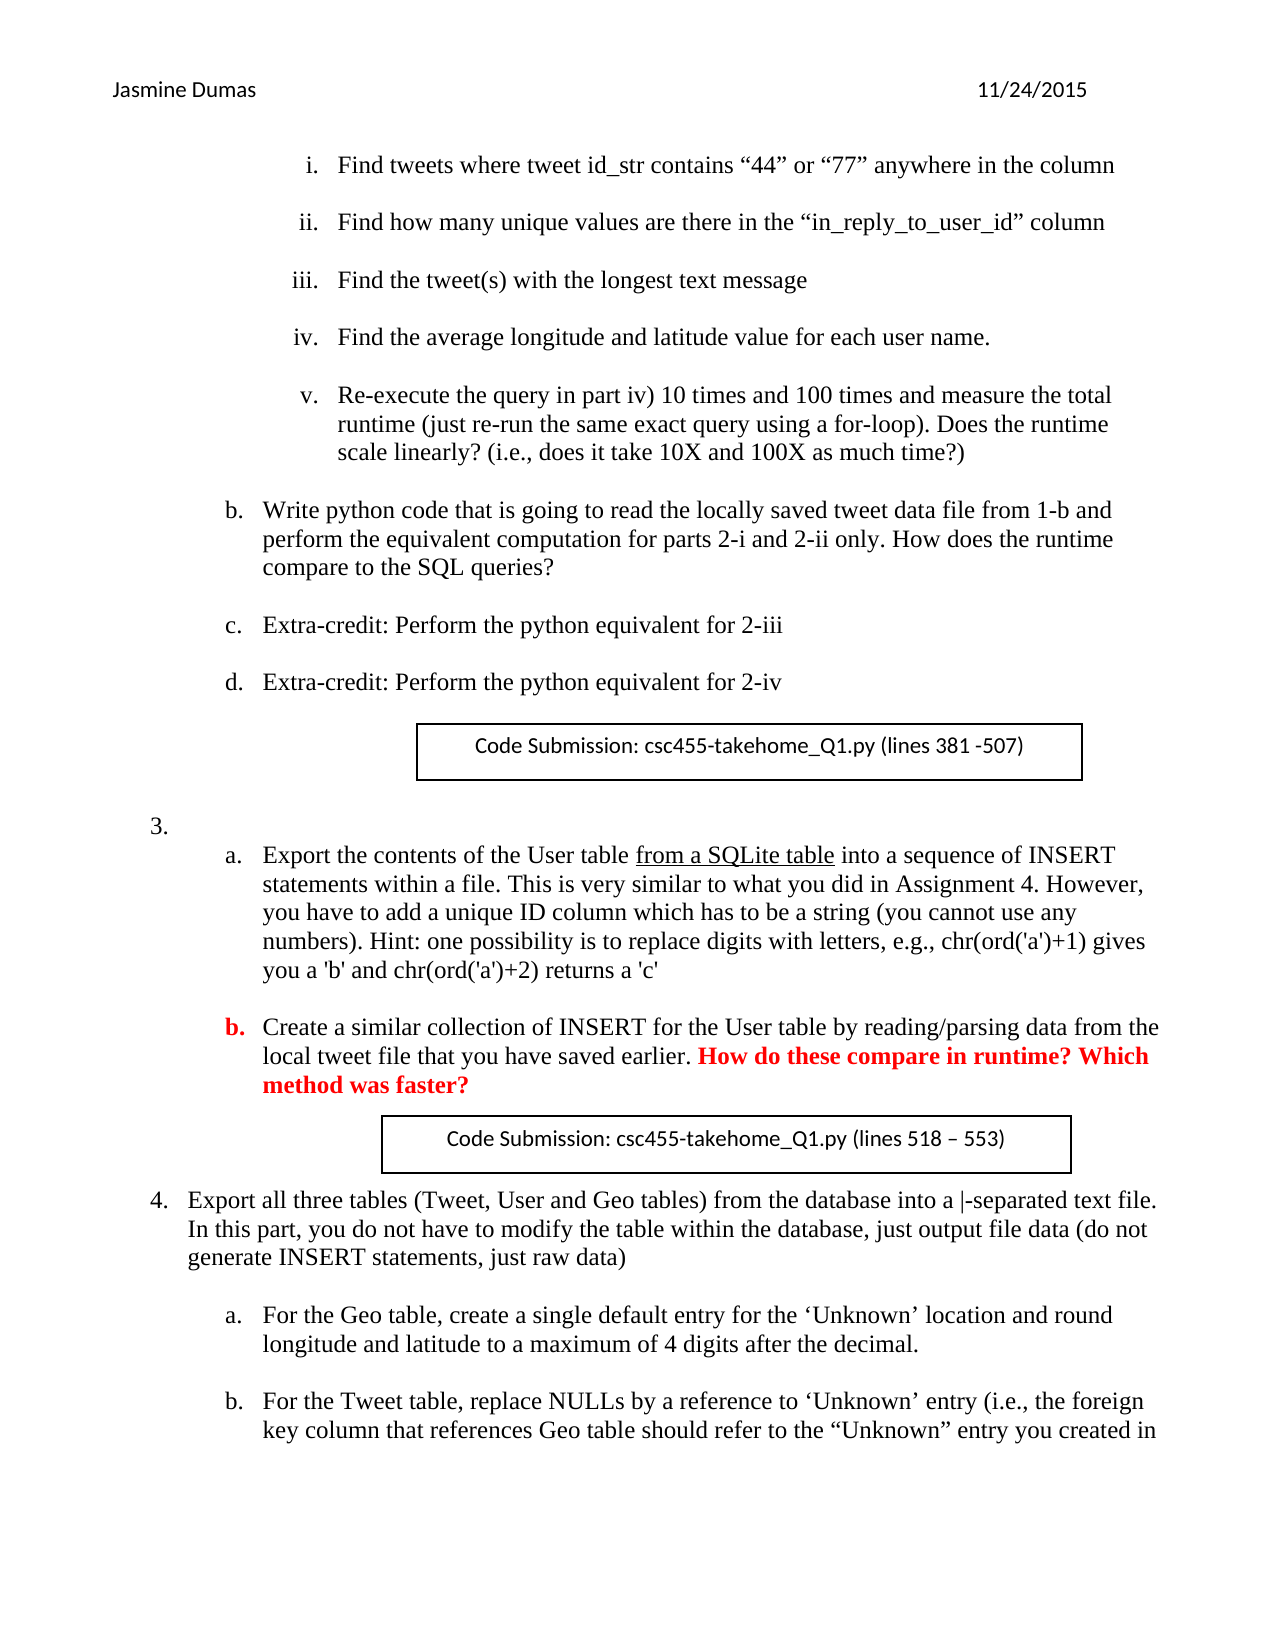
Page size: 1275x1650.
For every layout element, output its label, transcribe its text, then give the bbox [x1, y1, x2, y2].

list Find the average longitude and latitude value for each user name. [319, 322, 1162, 351]
list For the Geo table, create a single default entry for the ‘Unknown’ location and round longitude and latitude to a maximum of 4 digits after the decimal. [225, 1300, 1162, 1357]
list Re-execute the query in part iv) 10 times and 100 times and measure the total runtime (just re-run the same exact query using a for-loop). Does the runtime scale linearly? (i.e., does it take 10X and 100X as much time?) [319, 380, 1162, 466]
list Find the tweet(s) with the longest text message [319, 265, 1162, 294]
list Extra-credit: Perform the python equivalent for 2-iii [225, 610, 1162, 639]
list Create a similar collection of INSERT for the User table by reading/parsing data from the local tweet file that you have saved earlier. How do these compare in runtime? Which method was faster? [225, 1012, 1162, 1099]
list Write python code that is going to read the locally saved tweet data file from 1-b and perform the equivalent computation for parts 2-i and 2-ii only. How does the runtime compare to the SQL queries? [225, 495, 1162, 581]
list Export the contents of the User table from a SQLite table into a sequence of INSERT statements within a file. This is very similar to what you did in Assignment 4. However, you have to add a unique ID column which has to be a string (you cannot use any numbers). Hint: one possibility is to replace digits with letters, e.g., chr(ord('a')+1) gives you a 'b' and chr(ord('a')+2) returns a 'c' [225, 840, 1162, 984]
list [225, 1386, 1162, 1444]
list Extra-credit: Perform the python equivalent for 2-iv [225, 667, 1162, 696]
list Export all three tables (Tweet, User and Geo tables) from the database into a |-separated text file. In this part, you do not have to modify the table within the database, just output file data (do not generate INSERT statements, just raw data) [150, 1185, 1162, 1271]
list Find tweets where tweet id_str contains “44” or “77” anywhere in the column [319, 150, 1162, 179]
list Find how many unique values are there in the “in_reply_to_user_id” column [319, 207, 1162, 236]
